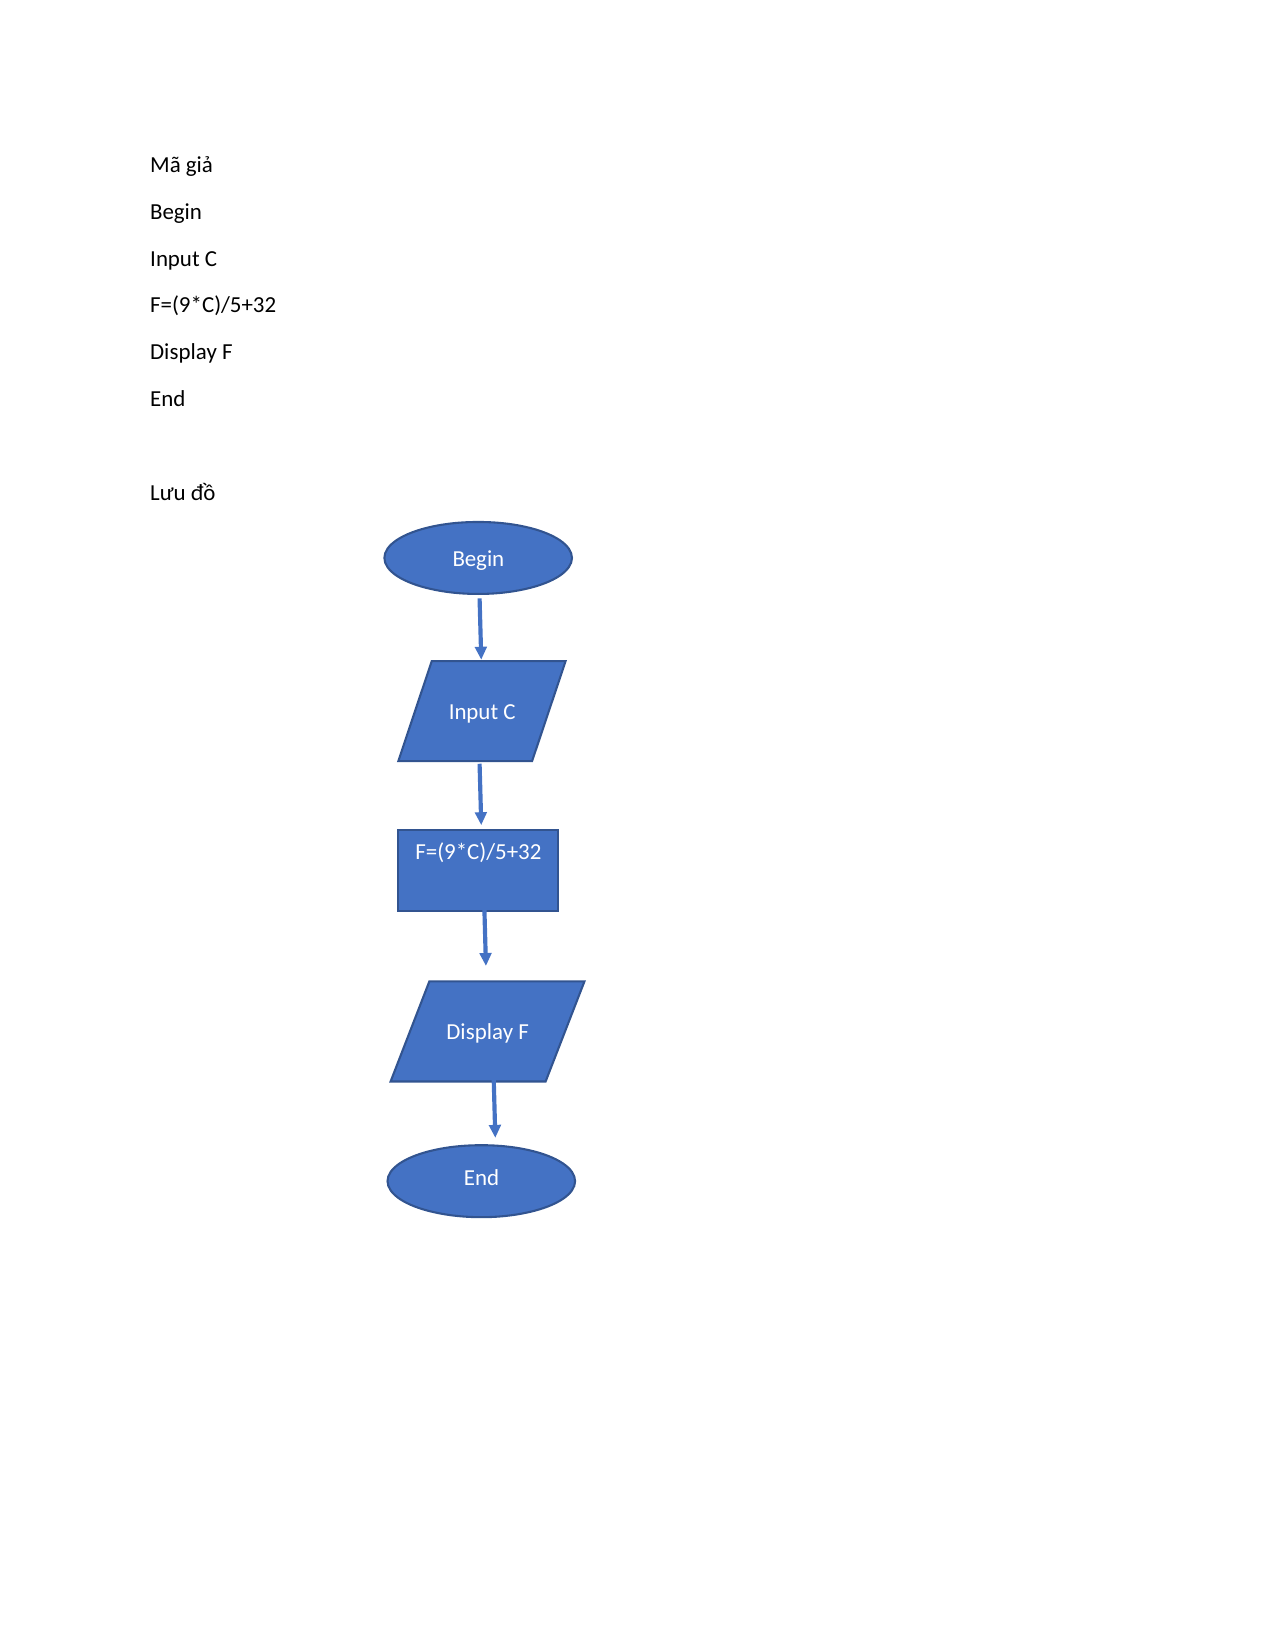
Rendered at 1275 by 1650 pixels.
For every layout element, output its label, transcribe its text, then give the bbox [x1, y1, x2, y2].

text Input C [150, 244, 1125, 272]
text Lưu đồ [150, 478, 1125, 506]
text Mã giả [150, 150, 1125, 178]
text Display F [150, 337, 1125, 366]
text Begin [150, 197, 1125, 225]
text End [150, 384, 1125, 412]
text F=(9*C)/5+32 [150, 291, 1125, 319]
